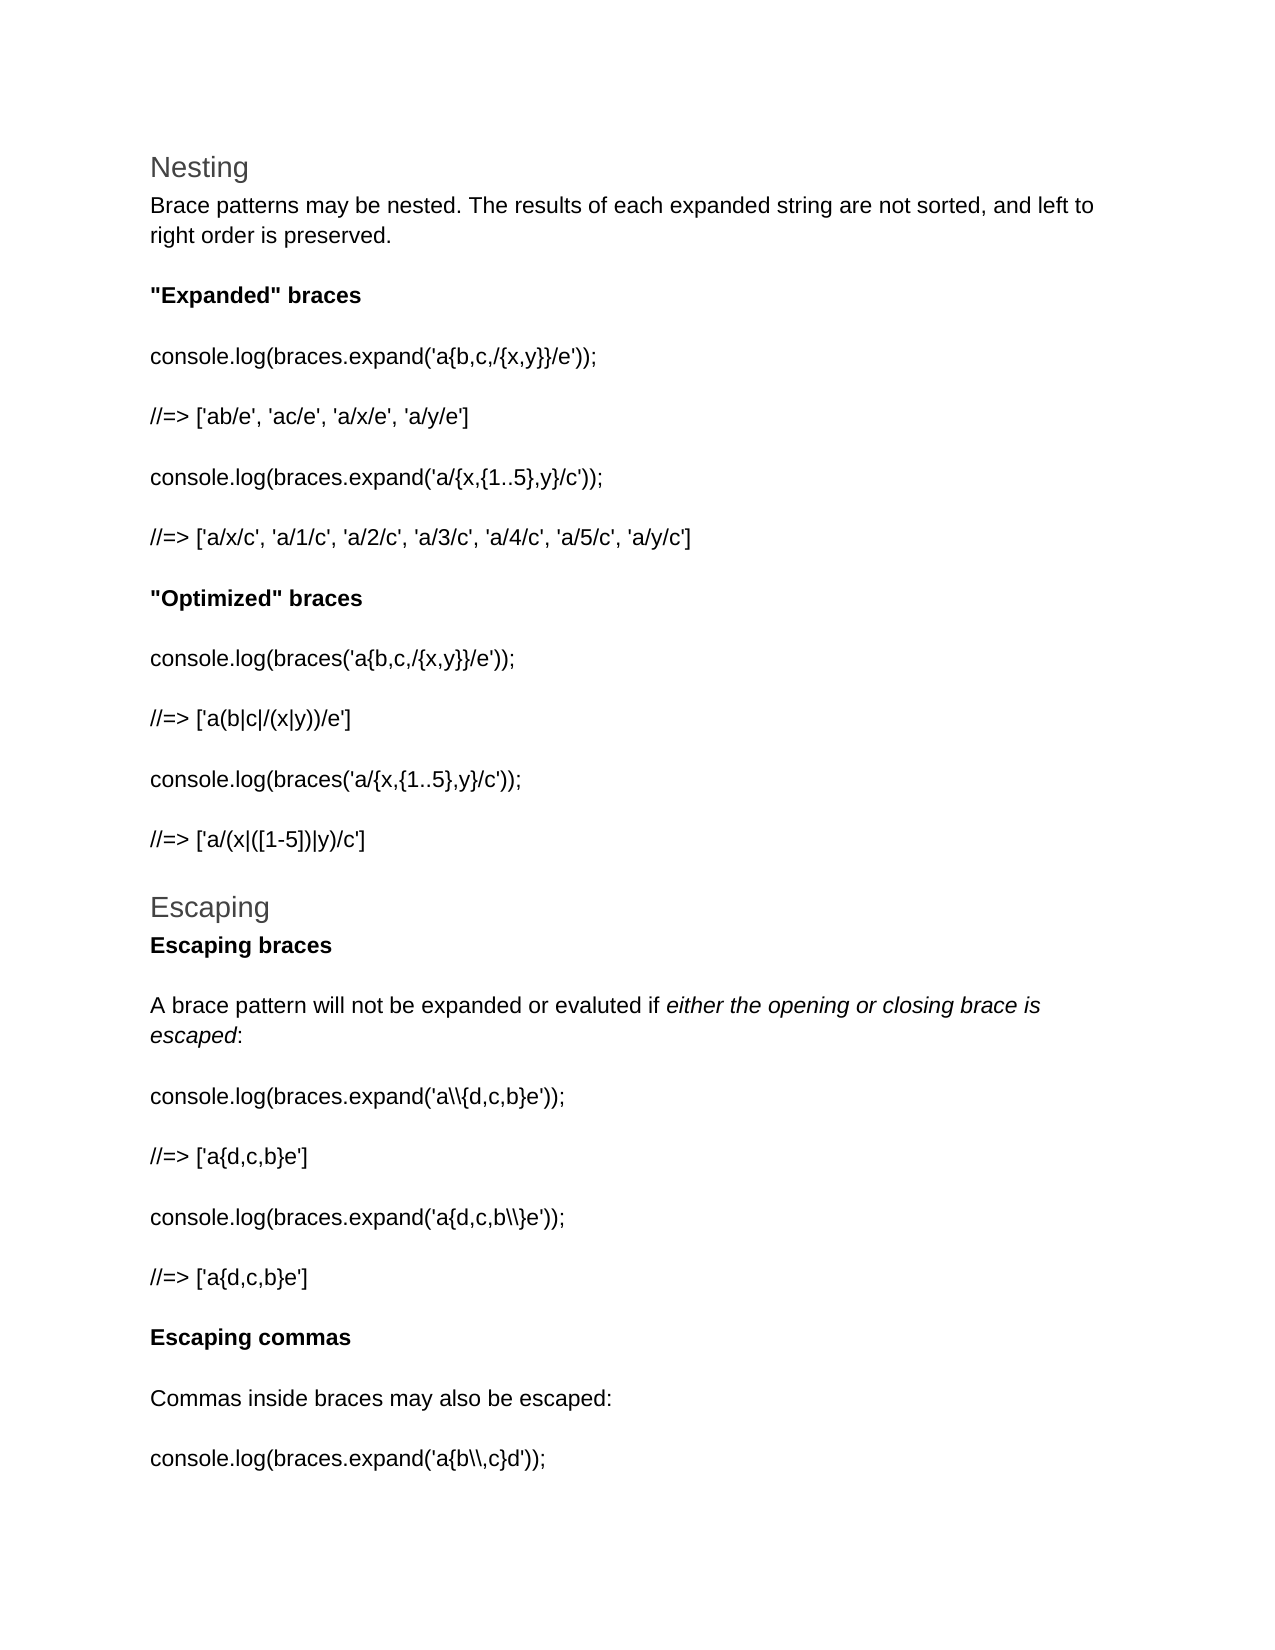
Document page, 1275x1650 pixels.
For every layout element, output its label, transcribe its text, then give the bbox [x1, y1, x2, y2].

text console.log(braces.expand('a{b\\,c}d')); [150, 1445, 1125, 1472]
text A brace pattern will not be expanded or evaluted if either the opening or closing brace is escaped: [150, 992, 1125, 1049]
text console.log(braces.expand('a\\{d,c,b}e')); [150, 1083, 1125, 1109]
text console.log(braces.expand('a/{x,{1..5},y}/c')); [150, 464, 1125, 490]
text console.log(braces('a/{x,{1..5},y}/c')); [150, 766, 1125, 792]
text Escaping braces [150, 932, 1125, 958]
text Brace patterns may be nested. The results of each expanded string are not sorted, and left to right order is preserved. [150, 192, 1125, 248]
text Commas inside braces may also be escaped: [150, 1385, 1125, 1411]
text console.log(braces.expand('a{b,c,/{x,y}}/e')); [150, 343, 1125, 369]
text //=> ['a/x/c', 'a/1/c', 'a/2/c', 'a/3/c', 'a/4/c', 'a/5/c', 'a/y/c'] [150, 524, 1125, 551]
text Escaping commas [150, 1324, 1125, 1351]
text "Expanded" braces [150, 282, 1125, 309]
text console.log(braces('a{b,c,/{x,y}}/e')); [150, 645, 1125, 671]
text //=> ['a{d,c,b}e'] [150, 1143, 1125, 1169]
text //=> ['ab/e', 'ac/e', 'a/x/e', 'a/y/e'] [150, 403, 1125, 430]
subtitle Escaping [150, 890, 1125, 923]
text //=> ['a{d,c,b}e'] [150, 1264, 1125, 1290]
text console.log(braces.expand('a{d,c,b\\}e')); [150, 1203, 1125, 1230]
text //=> ['a(b|c|/(x|y))/e'] [150, 705, 1125, 732]
text //=> ['a/(x|([1-5])|y)/c'] [150, 826, 1125, 853]
text "Optimized" braces [150, 584, 1125, 611]
subtitle Nesting [150, 150, 1125, 183]
